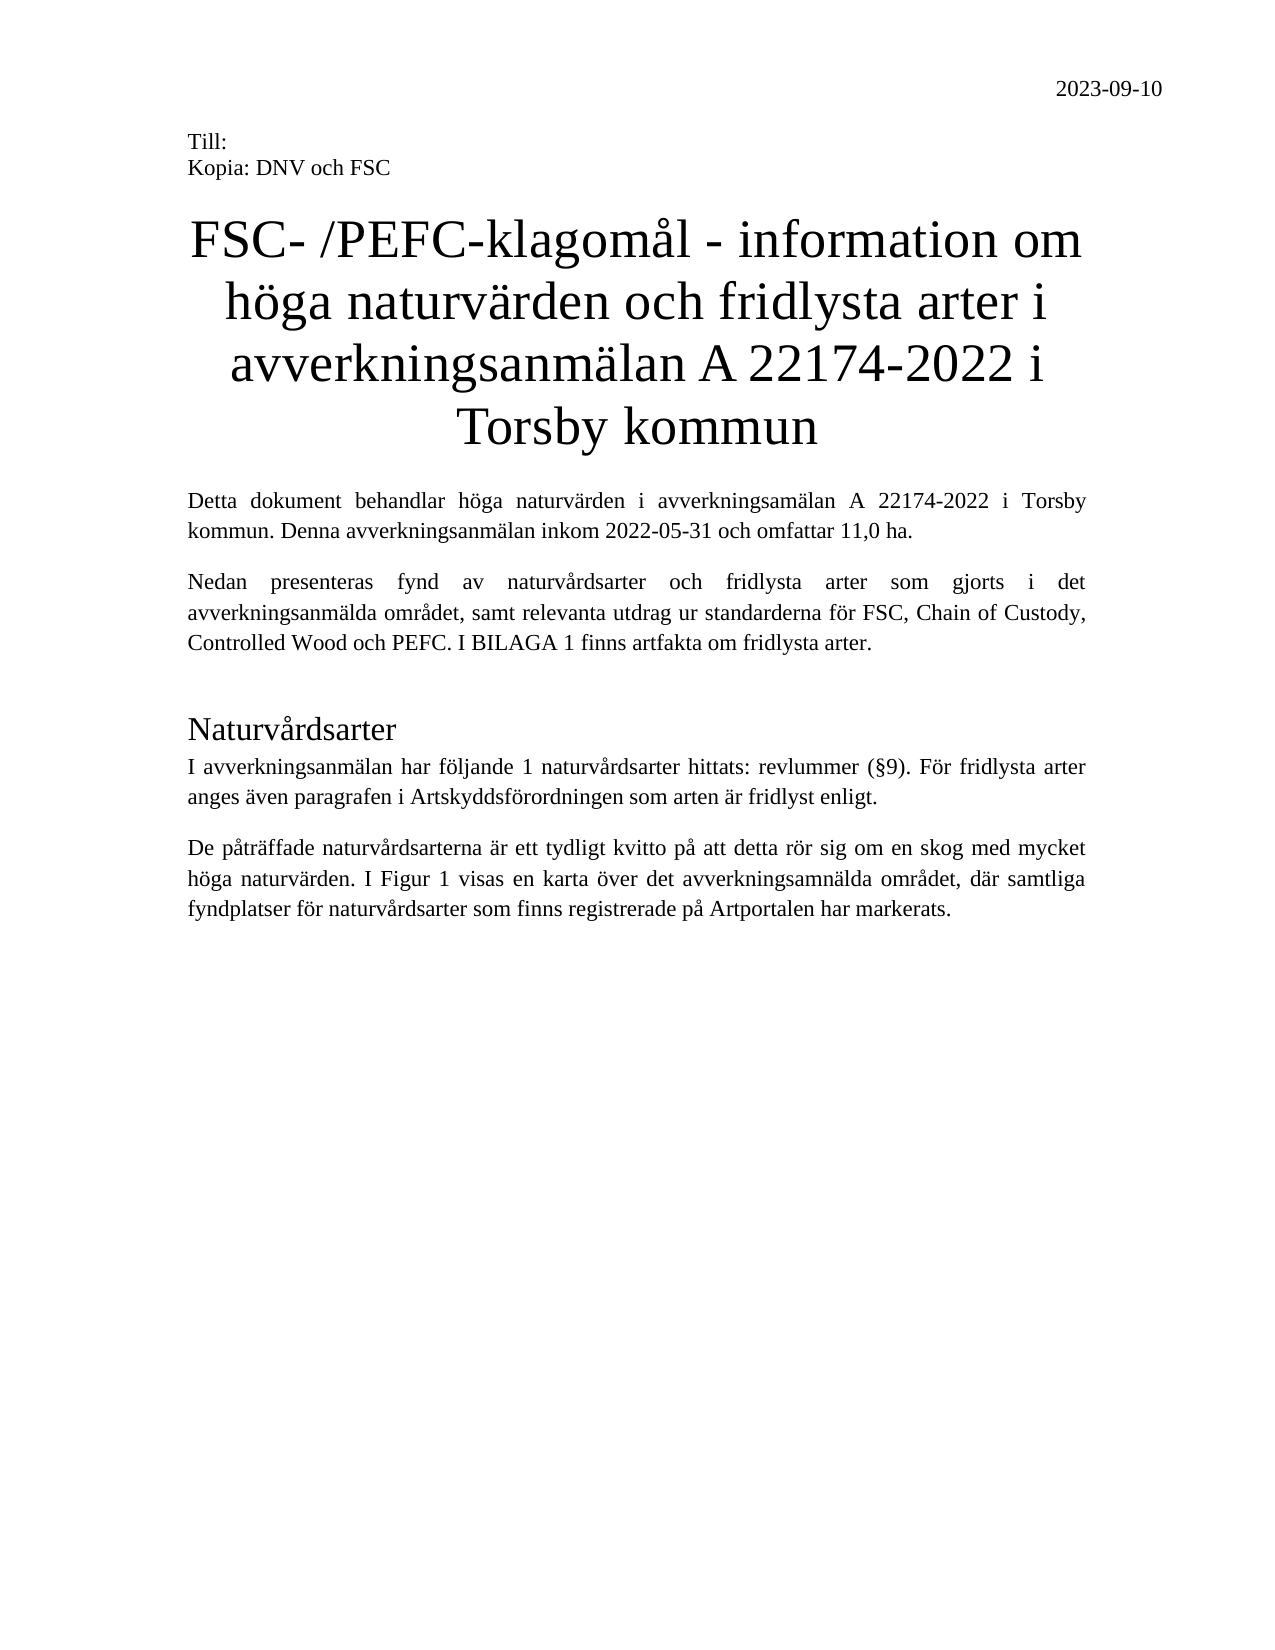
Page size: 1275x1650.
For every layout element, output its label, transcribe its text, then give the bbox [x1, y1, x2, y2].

subtitle Naturvårdsarter [187, 709, 1087, 747]
text De påträffade naturvårdsarterna är ett tydligt kvitto på att detta rör sig om en skog med mycket höga naturvärden. I Figur 1 visas en karta över det avverkningsamnälda området, där samtliga fyndplatser för naturvårdsarter som finns registrerade på Artportalen har markerats. [187, 834, 1087, 921]
title FSC- /PEFC-klagomål - information om höga naturvärden och fridlysta arter i avverkningsanmälan A 22174-2022 i Torsby kommun [187, 207, 1087, 456]
text I avverkningsanmälan har följande 1 naturvårdsarter hittats: revlummer (§9). För fridlysta arter anges även paragrafen i Artskyddsförordningen som arten är fridlyst enligt. [187, 753, 1087, 810]
text Detta dokument behandlar höga naturvärden i avverkningsamälan A 22174-2022 i Torsby kommun. Denna avverkningsanmälan inkom 2022-05-31 och omfattar 11,0 ha. [187, 487, 1087, 544]
text Nedan presenteras fynd av naturvårdsarter och fridlysta arter som gjorts i det avverkningsanmälda området, samt relevanta utdrag ur standarderna för FSC, Chain of Custody, Controlled Wood och PEFC. I BILAGA 1 finns artfakta om fridlysta arter. [187, 568, 1087, 655]
